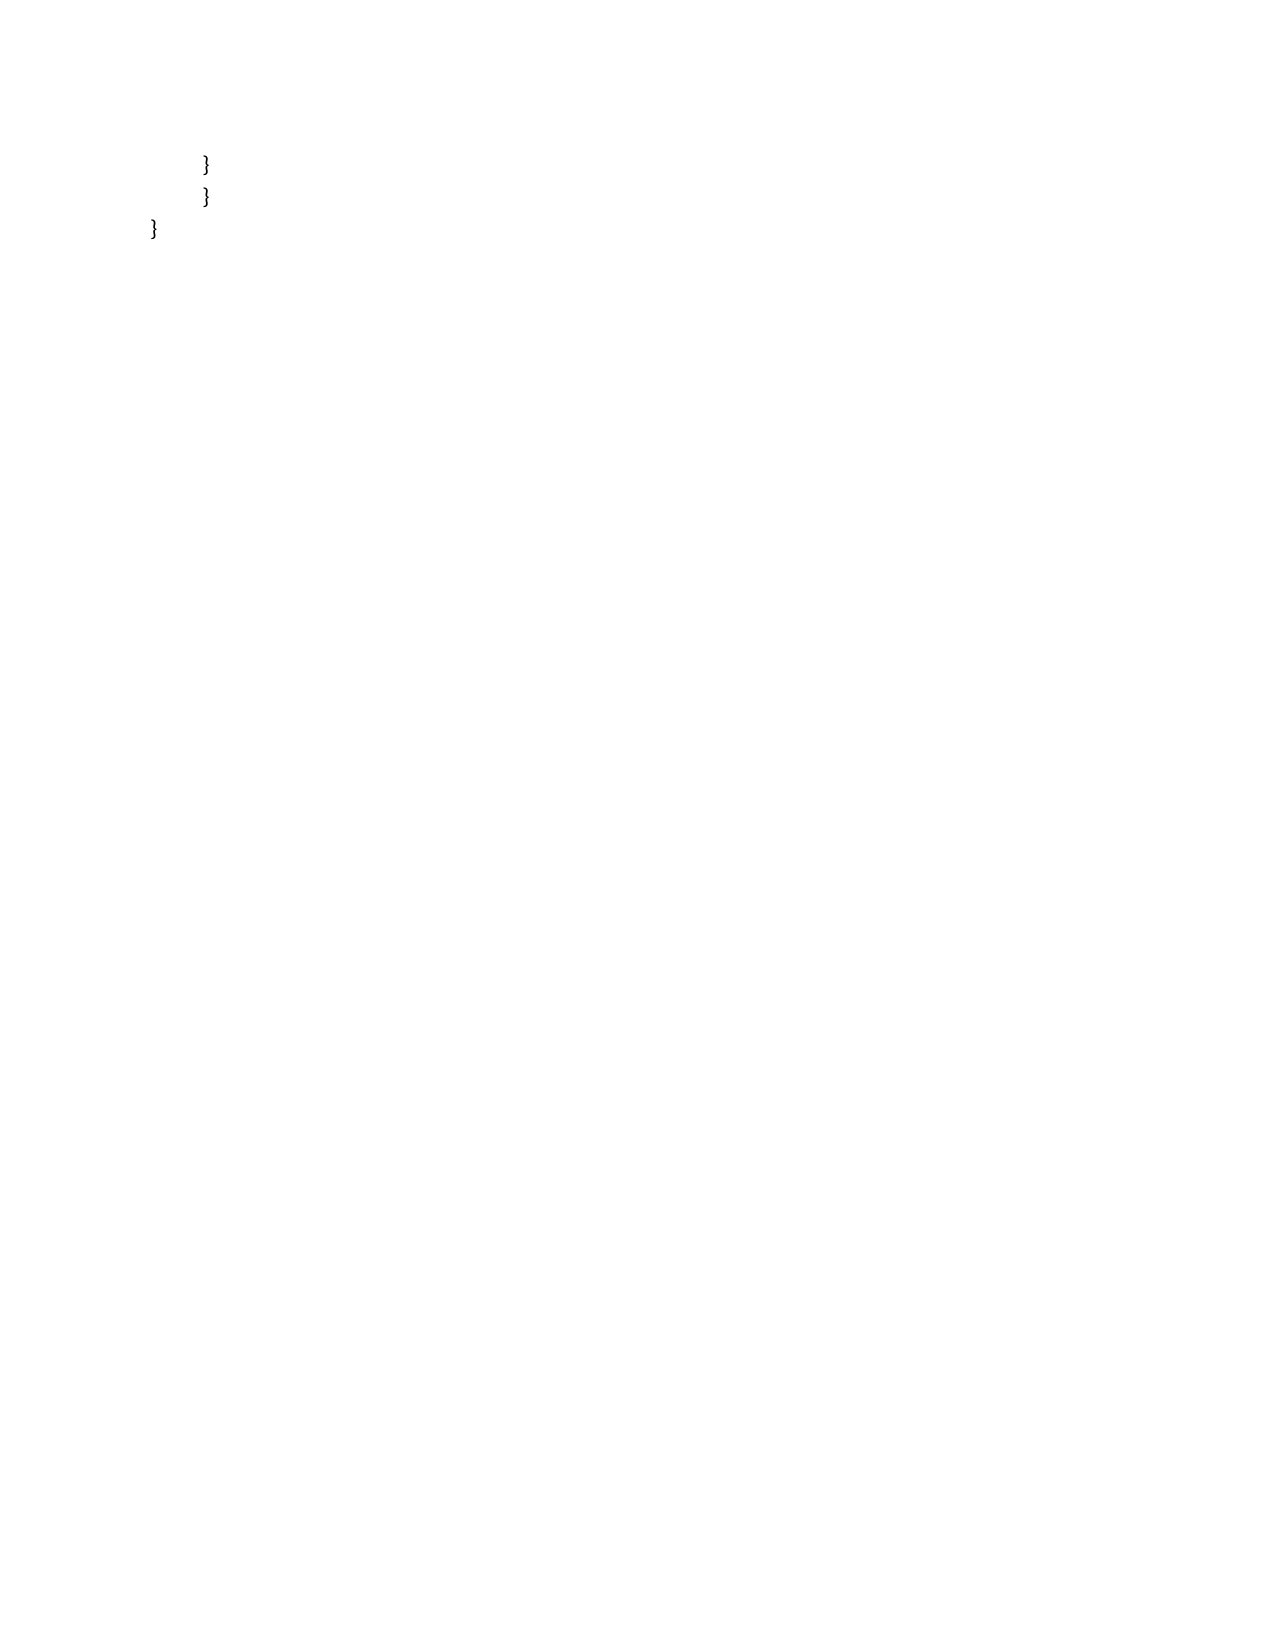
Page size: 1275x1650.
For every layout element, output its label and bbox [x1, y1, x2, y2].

text [150, 150, 1125, 371]
